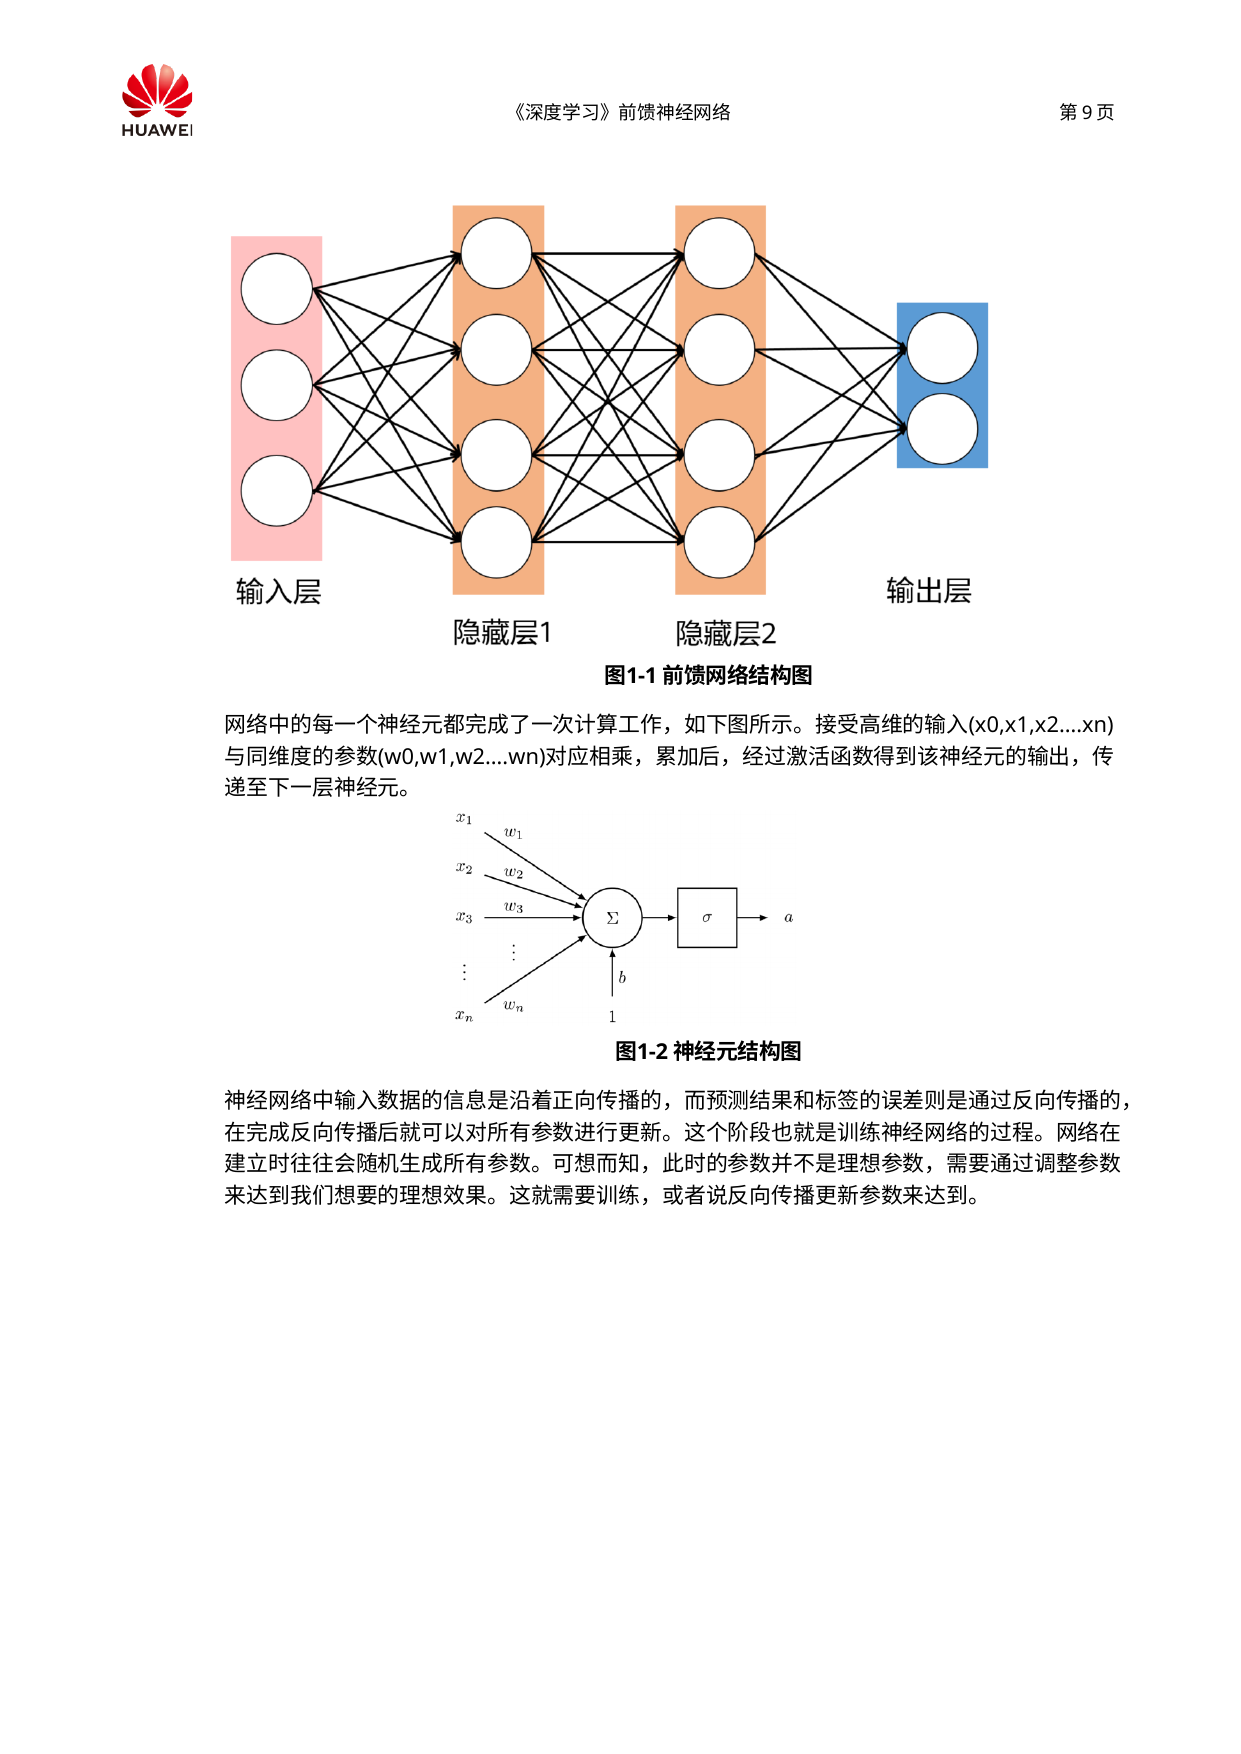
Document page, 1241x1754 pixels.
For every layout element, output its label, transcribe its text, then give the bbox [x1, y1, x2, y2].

text 神经元结构图 [295, 1034, 1122, 1066]
text 前馈网络结构图 [295, 658, 1122, 690]
picture [450, 810, 799, 1026]
text 神经网络中输入数据的信息是沿着正向传播的，而预测结果和标签的误差则是通过反向传播的，在完成反向传播后就可以对所有参数进行更新。这个阶段也就是训练神经网络的过程。网络在建立时往往会随机生成所有参数。可想而知，此时的参数并不是理想参数，需要通过调整参数来达到我们想要的理想效果。这就需要训练，或者说反向传播更新参数来达到。 [224, 1083, 1122, 1209]
text 网络中的每一个神经元都完成了一次计算工作，如下图所示。接受高维的输入(x0,x1,x2….xn)与同维度的参数(w0,w1,w2….wn)对应相乘，累加后，经过激活函数得到该神经元的输出，传递至下一层神经元。 [224, 707, 1122, 802]
picture [180, 177, 1061, 651]
picture [122, 64, 193, 136]
